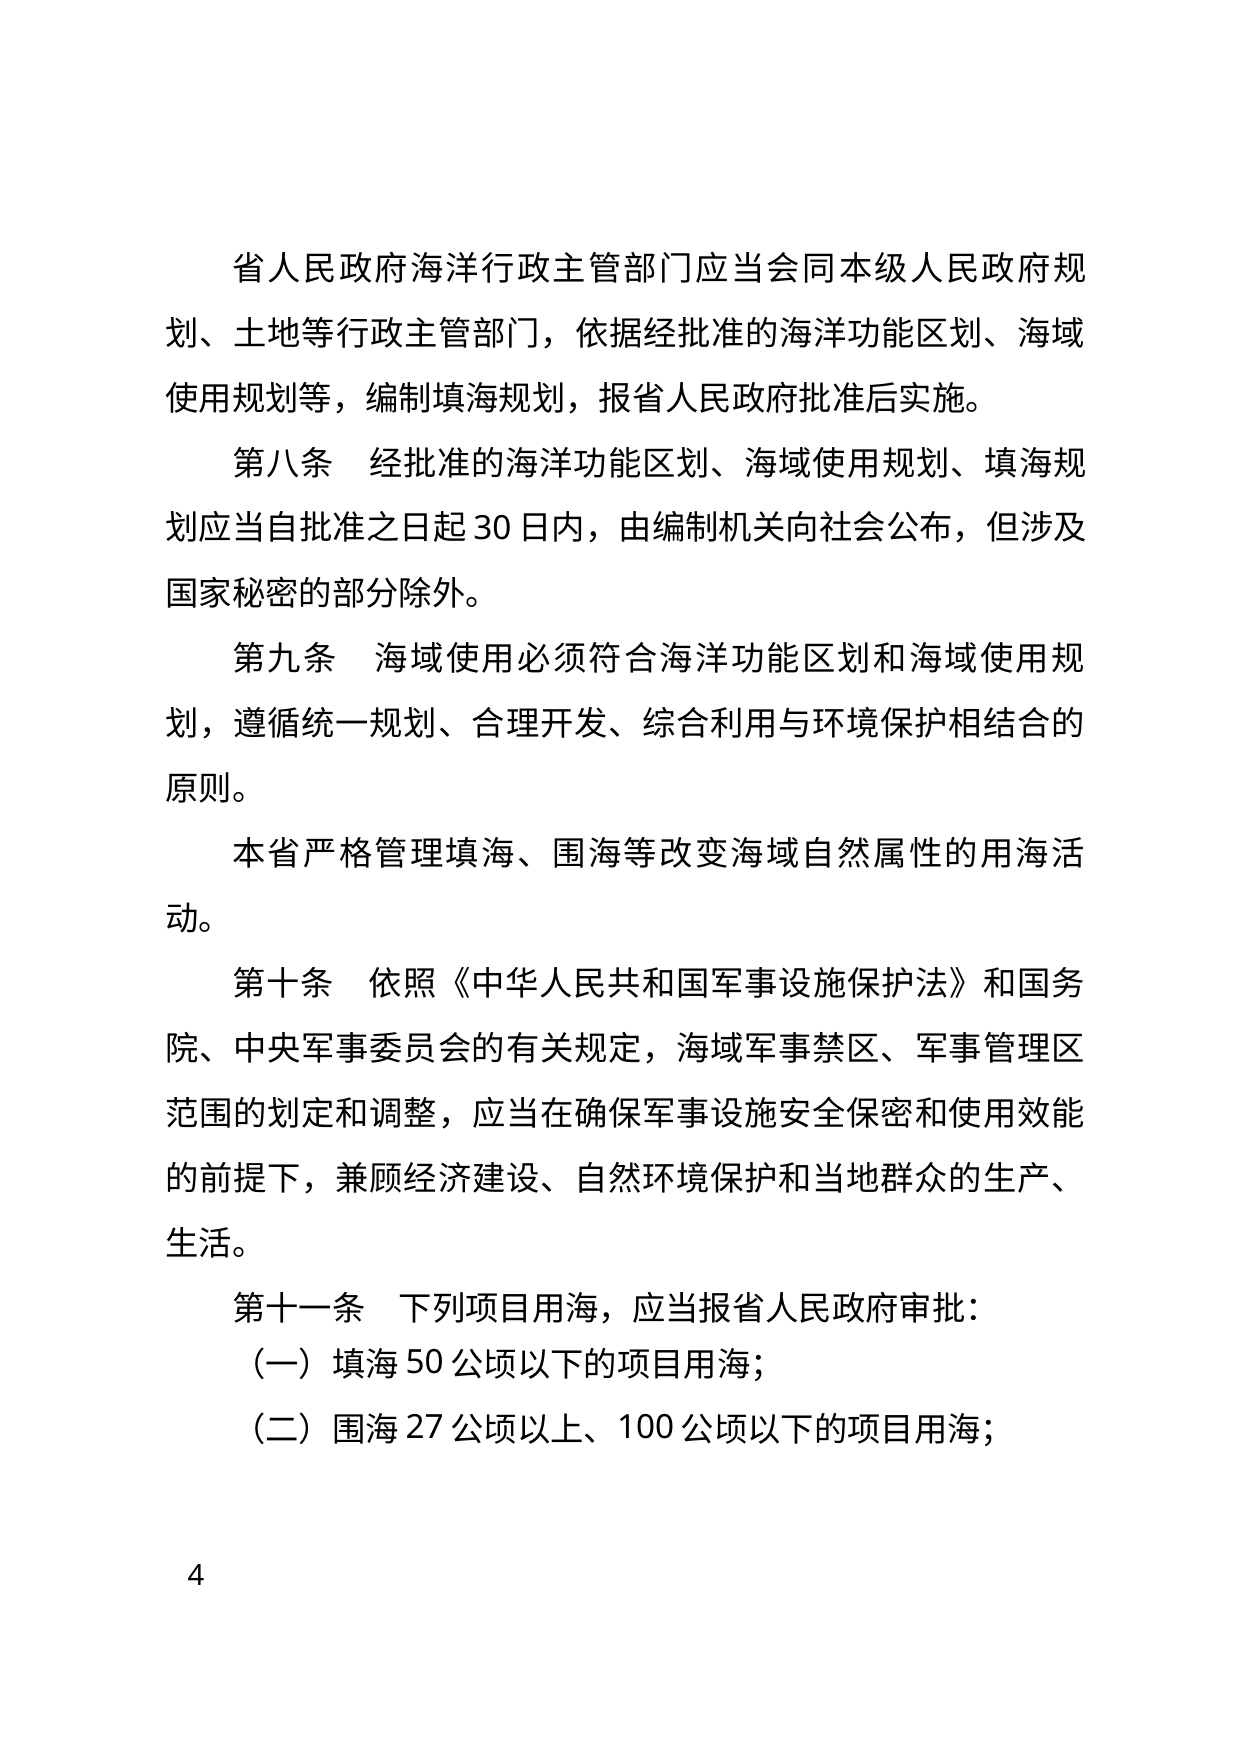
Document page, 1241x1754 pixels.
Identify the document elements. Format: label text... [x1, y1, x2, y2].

text 省人民政府海洋行政主管部门应当会同本级人民政府规划、土地等行政主管部门，依据经批准的海洋功能区划、海域使用规划等，编制填海规划，报省人民政府批准后实施。 [165, 233, 1087, 428]
text 第十条 依照《中华人民共和国军事设施保护法》和国务院、中央军事委员会的有关规定，海域军事禁区、军事管理区范围的划定和调整，应当在确保军事设施安全保密和使用效能的前提下，兼顾经济建设、自然环境保护和当地群众的生产、生活。 [165, 948, 1087, 1273]
text （二）围海27公顷以上、100公顷以下的项目用海； [165, 1403, 1087, 1468]
text 第十一条 下列项目用海，应当报省人民政府审批： [165, 1273, 1087, 1338]
text （一）填海50公顷以下的项目用海； [165, 1338, 1087, 1403]
text 第八条 经批准的海洋功能区划、海域使用规划、填海规划应当自批准之日起30日内，由编制机关向社会公布，但涉及国家秘密的部分除外。 [165, 428, 1087, 623]
text 第九条 海域使用必须符合海洋功能区划和海域使用规划，遵循统一规划、合理开发、综合利用与环境保护相结合的原则。 [165, 623, 1087, 818]
text 本省严格管理填海、围海等改变海域自然属性的用海活动。 [165, 818, 1087, 948]
